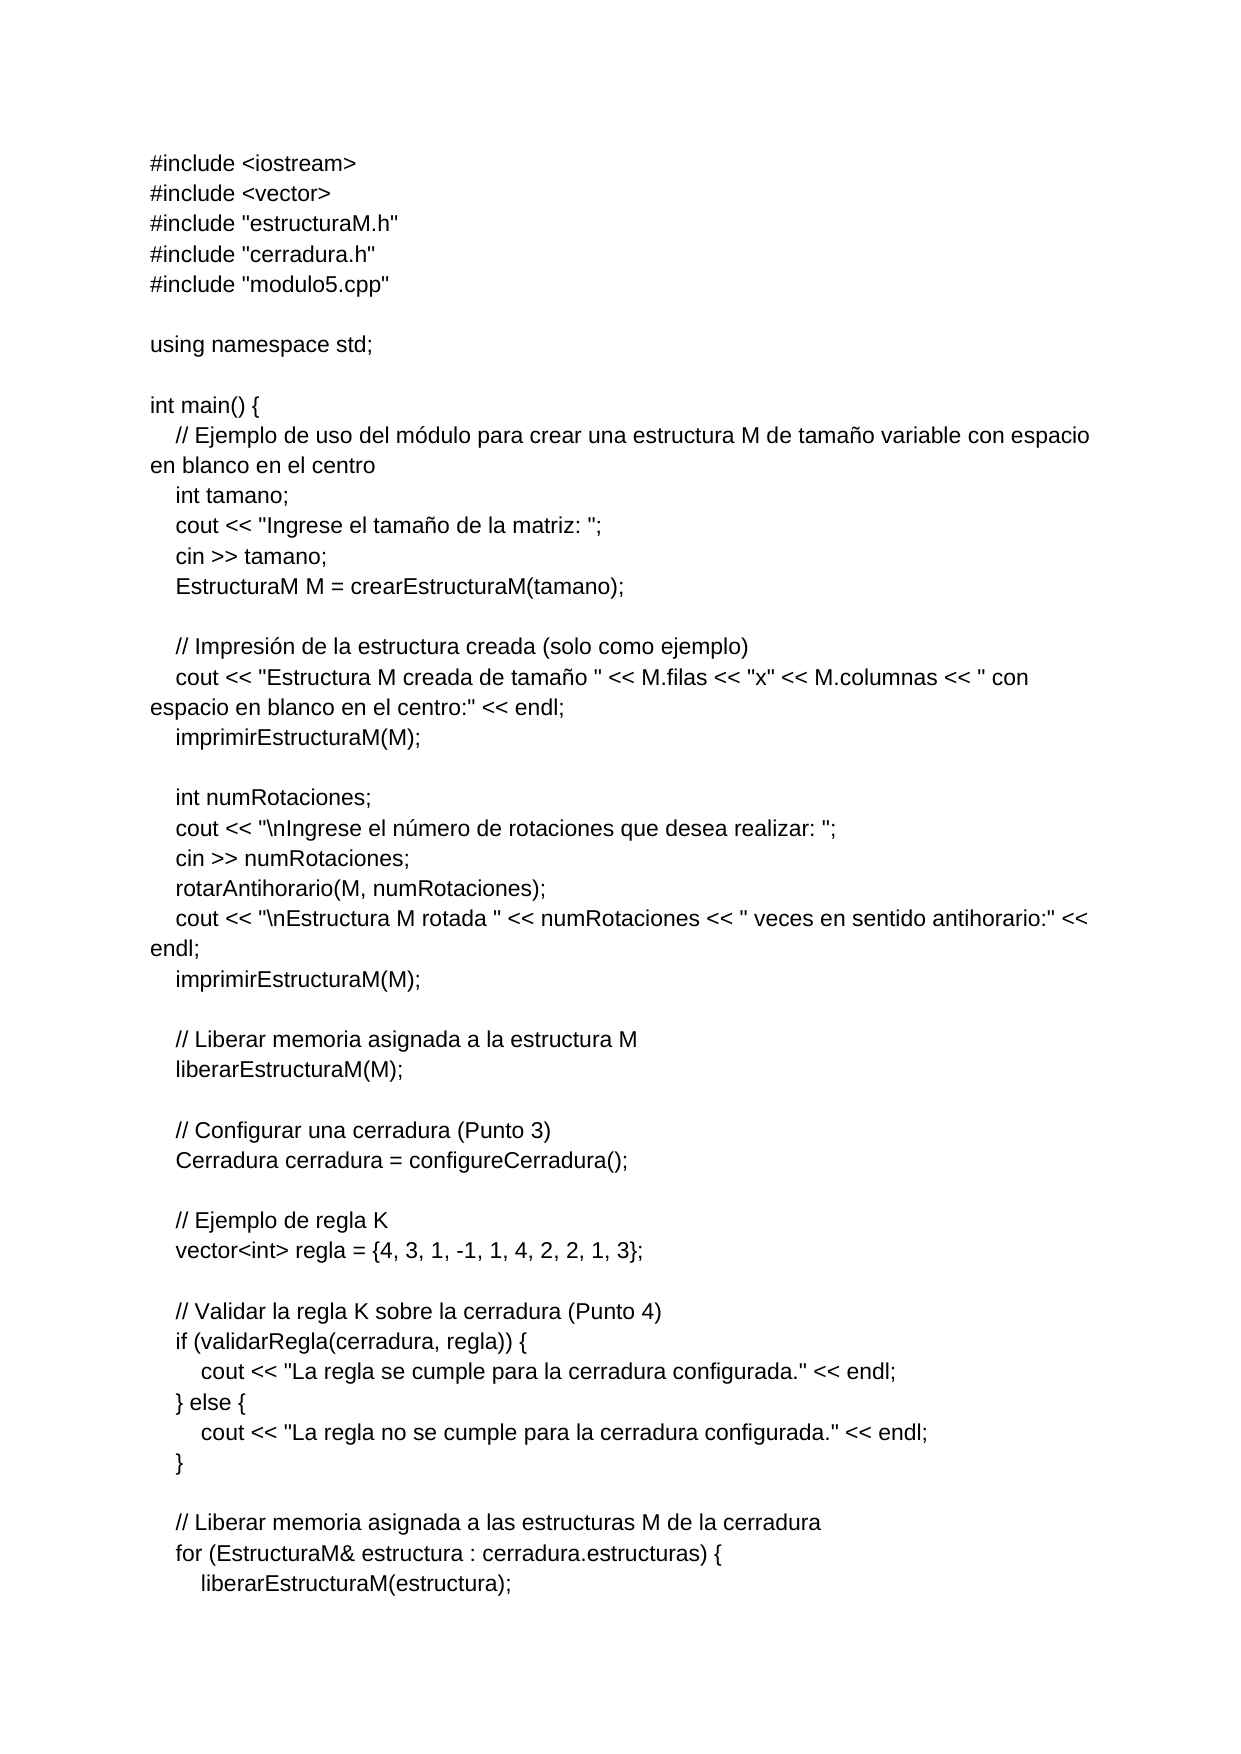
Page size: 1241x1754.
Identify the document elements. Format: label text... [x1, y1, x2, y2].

text cout << "\nIngrese el número de rotaciones que desea realizar: "; [150, 814, 1090, 841]
text int tamano; [150, 482, 1090, 509]
text // Validar la regla K sobre la cerradura (Punto 4) [150, 1298, 1090, 1324]
text // Liberar memoria asignada a la estructura M [150, 1026, 1090, 1052]
text #include "cerradura.h" [150, 241, 1090, 267]
text liberarEstructuraM(M); [150, 1056, 1090, 1083]
text cout << "\nEstructura M rotada " << numRotaciones << " veces en sentido antihorario:" << endl; [150, 905, 1090, 962]
text Cerradura cerradura = configureCerradura(); [150, 1147, 1090, 1173]
text #include <vector> [150, 180, 1090, 207]
text EstructuraM M = crearEstructuraM(tamano); [150, 573, 1090, 599]
text vector<int> regla = {4, 3, 1, -1, 1, 4, 2, 2, 1, 3}; [150, 1237, 1090, 1264]
text } [150, 1449, 1090, 1475]
text if (validarRegla(cerradura, regla)) { [150, 1328, 1090, 1354]
text } else { [150, 1388, 1090, 1415]
text liberarEstructuraM(estructura); [150, 1570, 1090, 1596]
text // Liberar memoria asignada a las estructuras M de la cerradura [150, 1509, 1090, 1536]
text #include <iostream> [150, 150, 1090, 176]
text cout << "La regla se cumple para la cerradura configurada." << endl; [150, 1358, 1090, 1385]
text #include "modulo5.cpp" [150, 271, 1090, 297]
text imprimirEstructuraM(M); [150, 966, 1090, 992]
text #include "estructuraM.h" [150, 210, 1090, 237]
text using namespace std; [150, 331, 1090, 358]
text // Impresión de la estructura creada (solo como ejemplo) [150, 633, 1090, 660]
text cout << "La regla no se cumple para la cerradura configurada." << endl; [150, 1419, 1090, 1445]
text cin >> numRotaciones; [150, 845, 1090, 871]
text cout << "Ingrese el tamaño de la matriz: "; [150, 512, 1090, 539]
text cout << "Estructura M creada de tamaño " << M.filas << "x" << M.columnas << " con espacio en blanco en el centro:" << endl; [150, 663, 1090, 720]
text // Ejemplo de regla K [150, 1207, 1090, 1234]
text imprimirEstructuraM(M); [150, 724, 1090, 750]
text rotarAntihorario(M, numRotaciones); [150, 875, 1090, 901]
text int numRotaciones; [150, 784, 1090, 811]
text int main() { [150, 392, 1090, 418]
text cin >> tamano; [150, 543, 1090, 569]
text for (EstructuraM& estructura : cerradura.estructuras) { [150, 1539, 1090, 1566]
text // Ejemplo de uso del módulo para crear una estructura M de tamaño variable con espacio en blanco en el centro [150, 422, 1090, 478]
text // Configurar una cerradura (Punto 3) [150, 1117, 1090, 1143]
